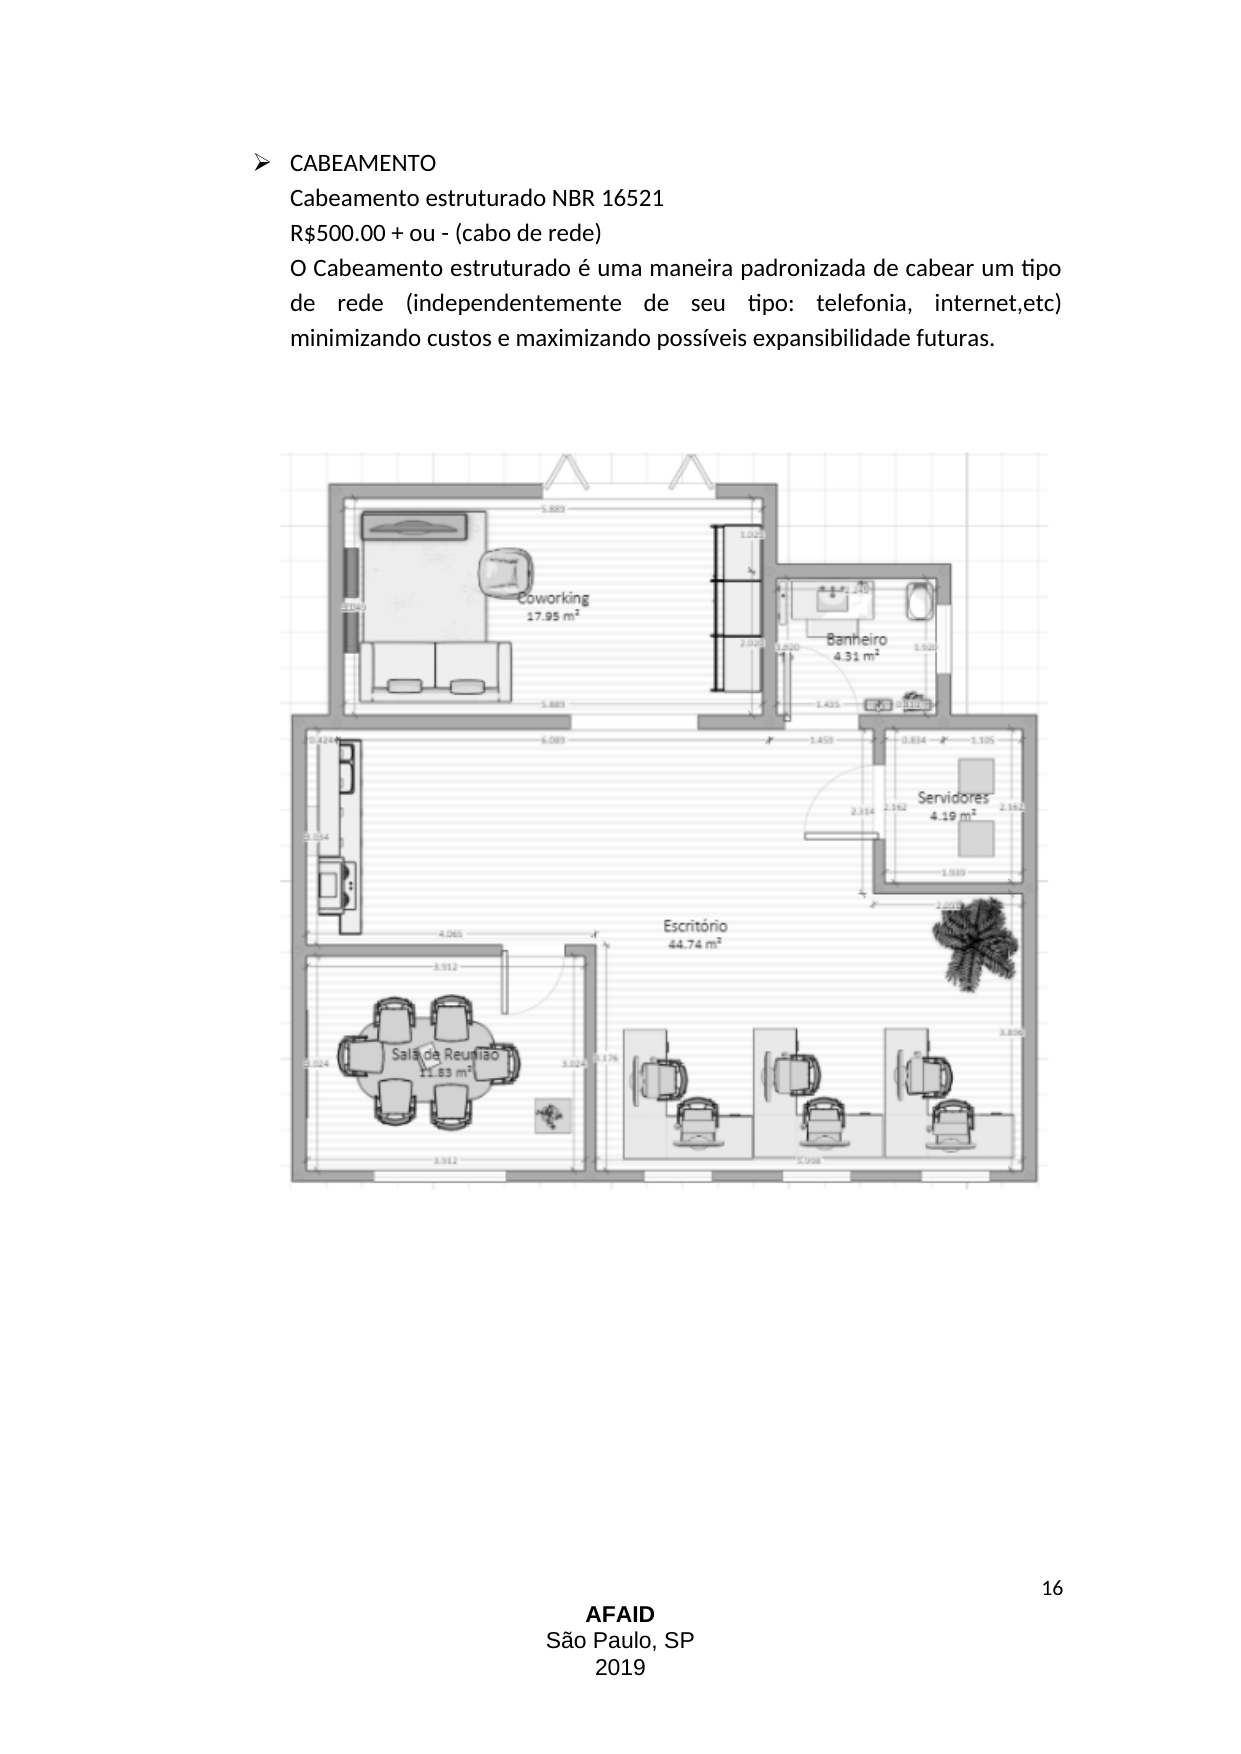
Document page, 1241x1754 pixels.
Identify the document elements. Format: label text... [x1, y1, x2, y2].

list CABEAMENTO Cabeamento estruturado NBR 16521 R$500.00 + ou - (cabo de rede) [252, 148, 1063, 248]
list O Cabeamento estruturado é uma maneira padronizada de cabear um tipo de rede (independentemente de seu tipo: telefonia, internet,etc) minimizando custos e maximizando possíveis expansibilidade futuras. [290, 253, 1063, 353]
picture [246, 440, 1063, 1199]
